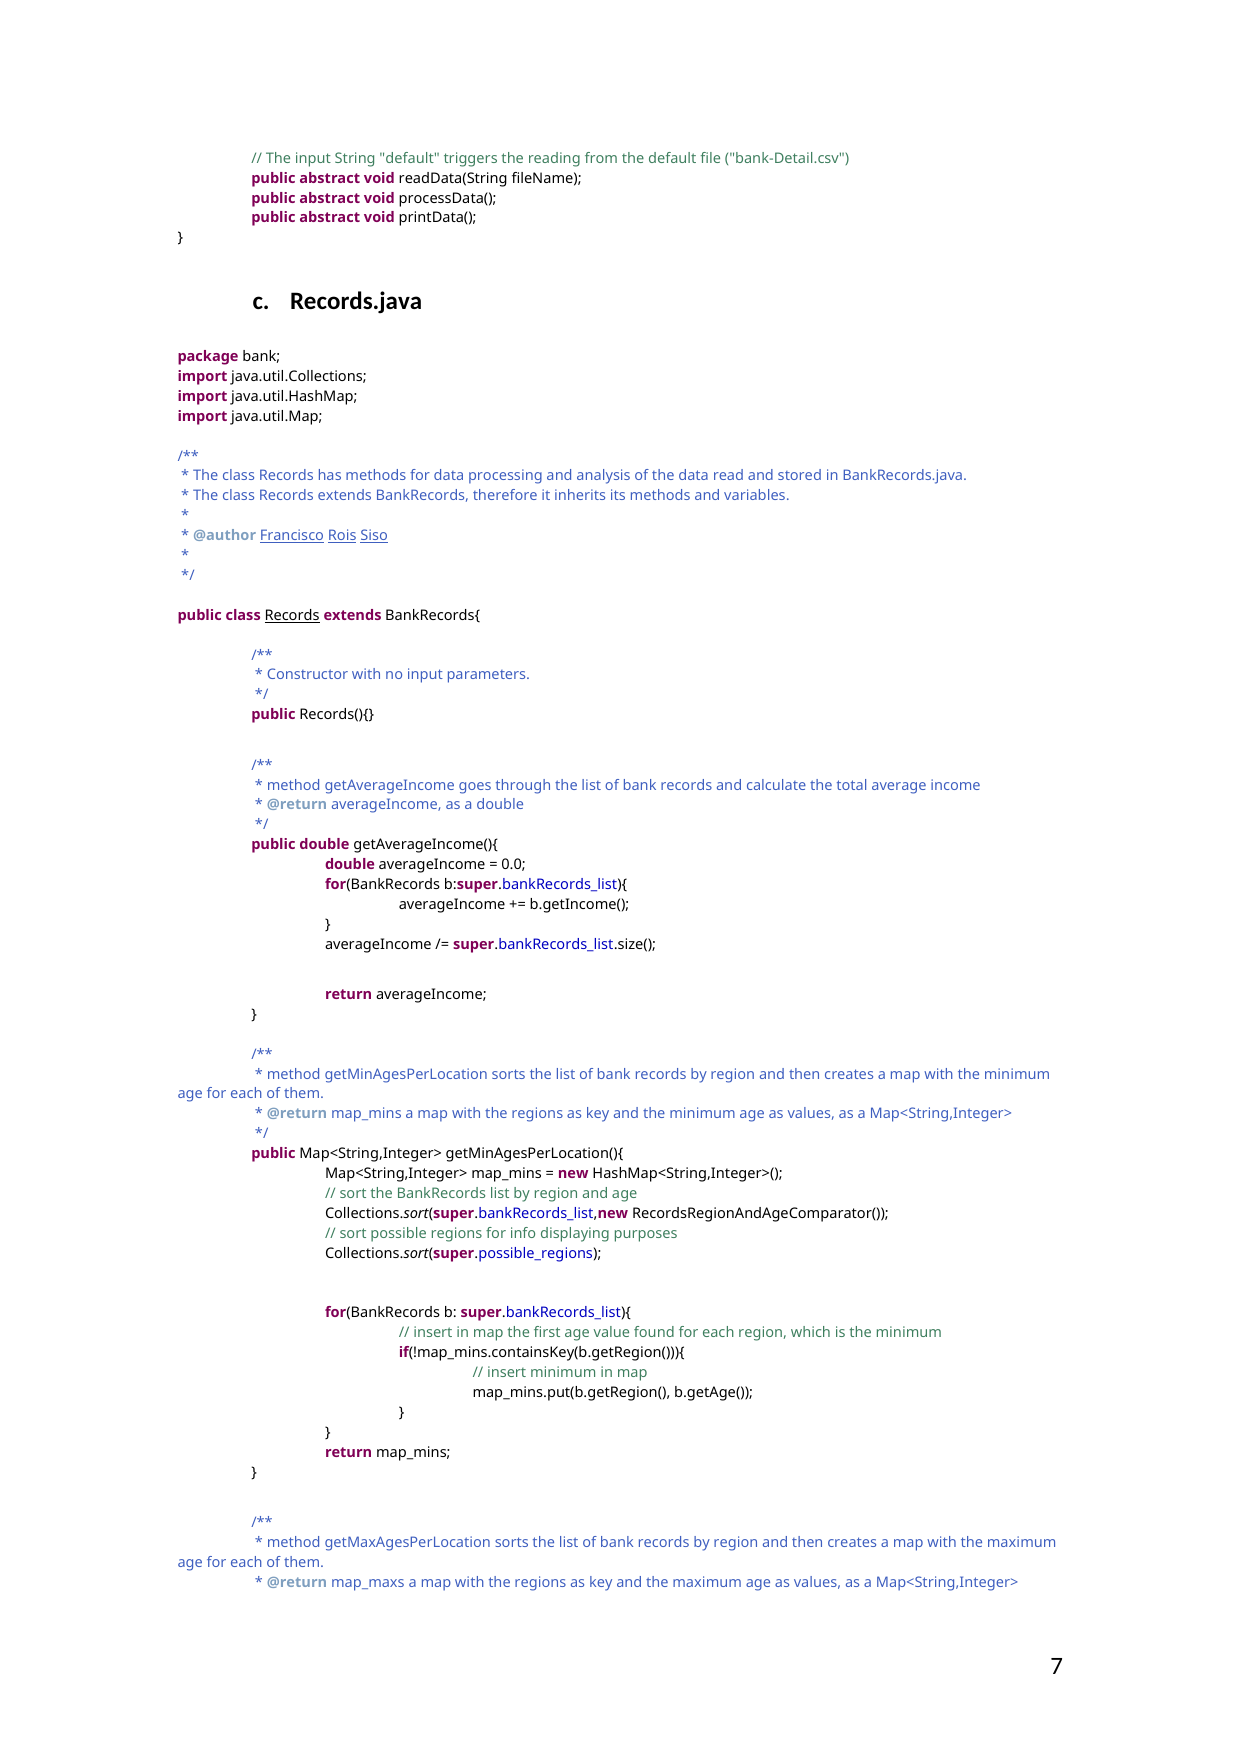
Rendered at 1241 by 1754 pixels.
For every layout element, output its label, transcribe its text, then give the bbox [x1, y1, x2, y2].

text * @return map_maxs a map with the regions as key and the maximum age as values, as a Map<String,Integer> [177, 1571, 1063, 1591]
text return map_mins; [177, 1441, 1063, 1461]
text package bank; [177, 346, 1063, 366]
text */ [177, 1123, 1063, 1143]
text map_mins.put(b.getRegion(), b.getAge()); [177, 1382, 1063, 1402]
text Map<String,Integer> map_mins = new HashMap<String,Integer>(); [177, 1163, 1063, 1183]
text Collections.sort(super.possible_regions); [177, 1242, 1063, 1262]
text * Constructor with no input parameters. [177, 664, 1063, 684]
text // The input String "default" triggers the reading from the default file ("bank-Detail.csv") [177, 148, 1063, 167]
text } [177, 913, 1063, 933]
text import java.util.Collections; [177, 366, 1063, 386]
text // insert minimum in map [177, 1362, 1063, 1382]
text public Map<String,Integer> getMinAgesPerLocation(){ [177, 1143, 1063, 1163]
text * The class Records has methods for data processing and analysis of the data read and stored in BankRecords.java. [177, 465, 1063, 485]
text * method getMaxAgesPerLocation sorts the list of bank records by region and then creates a map with the maximum age for each of them. [177, 1532, 1063, 1571]
text */ [177, 565, 1063, 584]
text /** [177, 644, 1063, 664]
text } [177, 1461, 1063, 1481]
text public abstract void processData(); [177, 187, 1063, 207]
text averageIncome /= super.bankRecords_list.size(); [177, 933, 1063, 953]
text */ [177, 814, 1063, 834]
text } [177, 227, 1063, 247]
text /** [177, 754, 1063, 774]
text public class Records extends BankRecords{ [177, 604, 1063, 624]
text for(BankRecords b:super.bankRecords_list){ [177, 874, 1063, 894]
text public abstract void printData(); [177, 207, 1063, 227]
text * @return map_mins a map with the regions as key and the minimum age as values, as a Map<String,Integer> [177, 1103, 1063, 1123]
text } [177, 1422, 1063, 1441]
text * The class Records extends BankRecords, therefore it inherits its methods and variables. [177, 485, 1063, 505]
text if(!map_mins.containsKey(b.getRegion())){ [177, 1342, 1063, 1362]
text public double getAverageIncome(){ [177, 834, 1063, 854]
text double averageIncome = 0.0; [177, 854, 1063, 874]
text * [177, 545, 1063, 565]
text for(BankRecords b: super.bankRecords_list){ [177, 1302, 1063, 1322]
text * @author Francisco Rois Siso [177, 525, 1063, 545]
list Records.java [252, 285, 1063, 315]
text * method getMinAgesPerLocation sorts the list of bank records by region and then creates a map with the minimum age for each of them. [177, 1063, 1063, 1103]
text public Records(){} [177, 704, 1063, 724]
text } [177, 1004, 1063, 1024]
text Collections.sort(super.bankRecords_list,new RecordsRegionAndAgeComparator()); [177, 1203, 1063, 1223]
text /** [177, 1043, 1063, 1063]
text * [177, 505, 1063, 525]
text averageIncome += b.getIncome(); [177, 894, 1063, 913]
text import java.util.Map; [177, 406, 1063, 425]
text return averageIncome; [177, 984, 1063, 1004]
text // insert in map the first age value found for each region, which is the minimum [177, 1322, 1063, 1342]
text /** [177, 445, 1063, 465]
text // sort possible regions for info displaying purposes [177, 1223, 1063, 1242]
text } [177, 1402, 1063, 1422]
text // sort the BankRecords list by region and age [177, 1183, 1063, 1203]
text * @return averageIncome, as a double [177, 794, 1063, 814]
text public abstract void readData(String fileName); [177, 167, 1063, 187]
text /** [177, 1512, 1063, 1532]
text * method getAverageIncome goes through the list of bank records and calculate the total average income [177, 774, 1063, 794]
text */ [177, 684, 1063, 704]
text import java.util.HashMap; [177, 386, 1063, 406]
